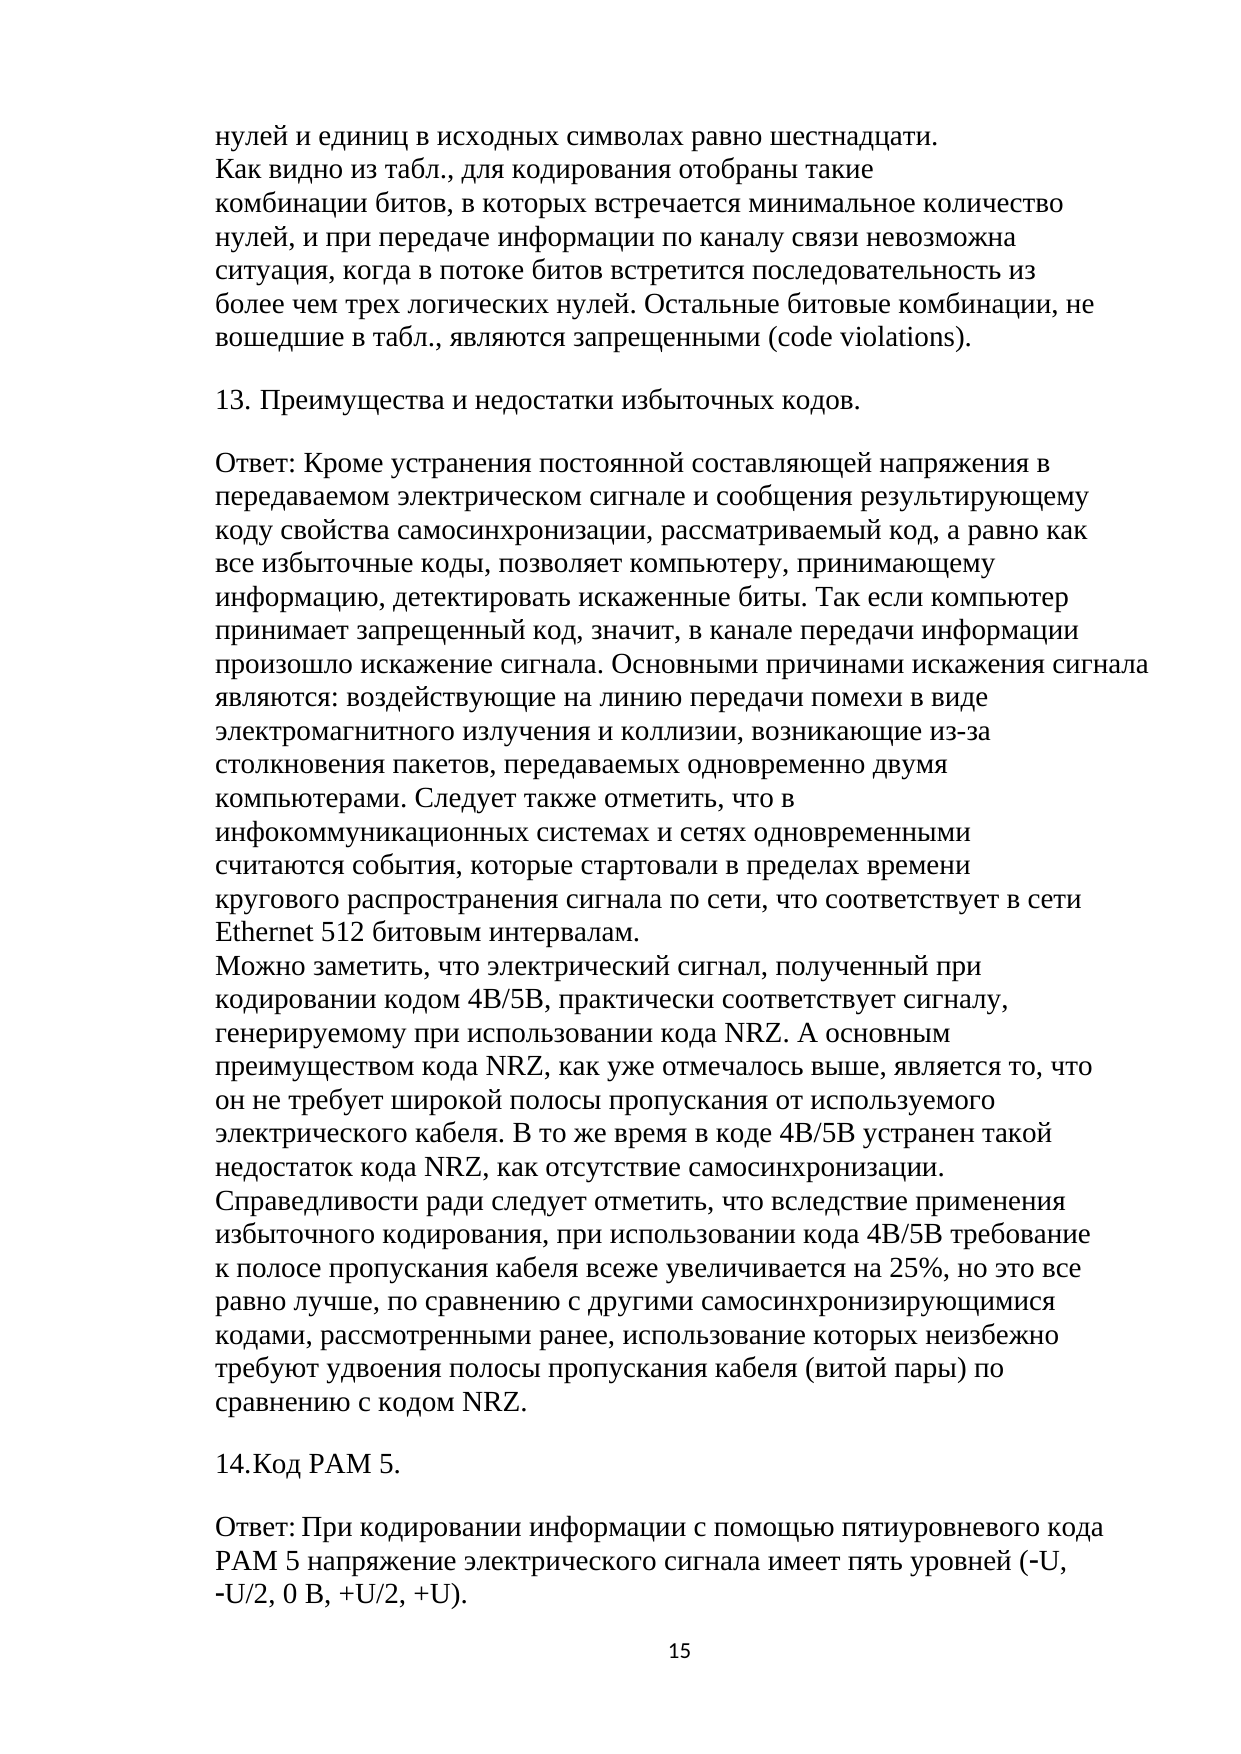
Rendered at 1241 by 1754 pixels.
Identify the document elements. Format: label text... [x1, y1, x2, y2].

text Ответ: Кроме устранения постоянной составляющей напряжения в передаваемом электрическом сигнале и сообщения результирующему коду свойства самосинхронизации, рассматриваемый код, а равно как все избыточные коды, позволяет компьютеру, принимающему информацию, детектировать искаженные биты. Так если компьютер принимает запрещенный код, значит, в канале передачи информации произошло искажение сигнала. Основными причинами искажения сигнала являются: воздействующие на линию передачи помехи в виде электромагнитного излучения и коллизии, возникающие из-за столкновения пакетов, передаваемых одновременно двумя компьютерами. Следует также отметить, что в инфокоммуникационных системах и сетях одновременными считаются события, которые стартовали в пределах времени кругового распространения сигнала по сети, что соответствует в сети Ethernet 512 битовым интервалам. Можно заметить, что электрический сигнал, полученный при кодировании кодом 4В/5В, практически соответствует сигналу, генерируемому при использовании кода NRZ. А основным преимуществом кода NRZ, как уже отмечалось выше, является то, что он не требует широкой полосы пропускания от используемого электрического кабеля. В то же время в коде 4В/5В устранен такой недостаток кода NRZ, как отсутствие самосинхронизации. Справедливости ради следует отметить, что вследствие применения избыточного кодирования, при использовании кода 4В/5В требование к полосе пропускания кабеля всеже увеличивается на 25%, но это все равно лучше, по сравнению с другими самосинхронизирующимися кодами, рассмотренными ранее, использование которых неизбежно требуют удвоения полосы пропускания кабеля (витой пары) по сравнению с кодом NRZ. [215, 445, 1181, 1417]
list Код РАМ 5. [215, 1447, 1181, 1480]
list Преимущества и недостатки избыточных кодов. [215, 382, 1181, 416]
text Ответ: При кодировании информации с помощью пятиуровневого кода РАМ 5 напряжение электрического сигнала имеет пять уровней (U, U/2, 0 В, +U/2, +U). [215, 1509, 1181, 1610]
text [215, 118, 1181, 353]
